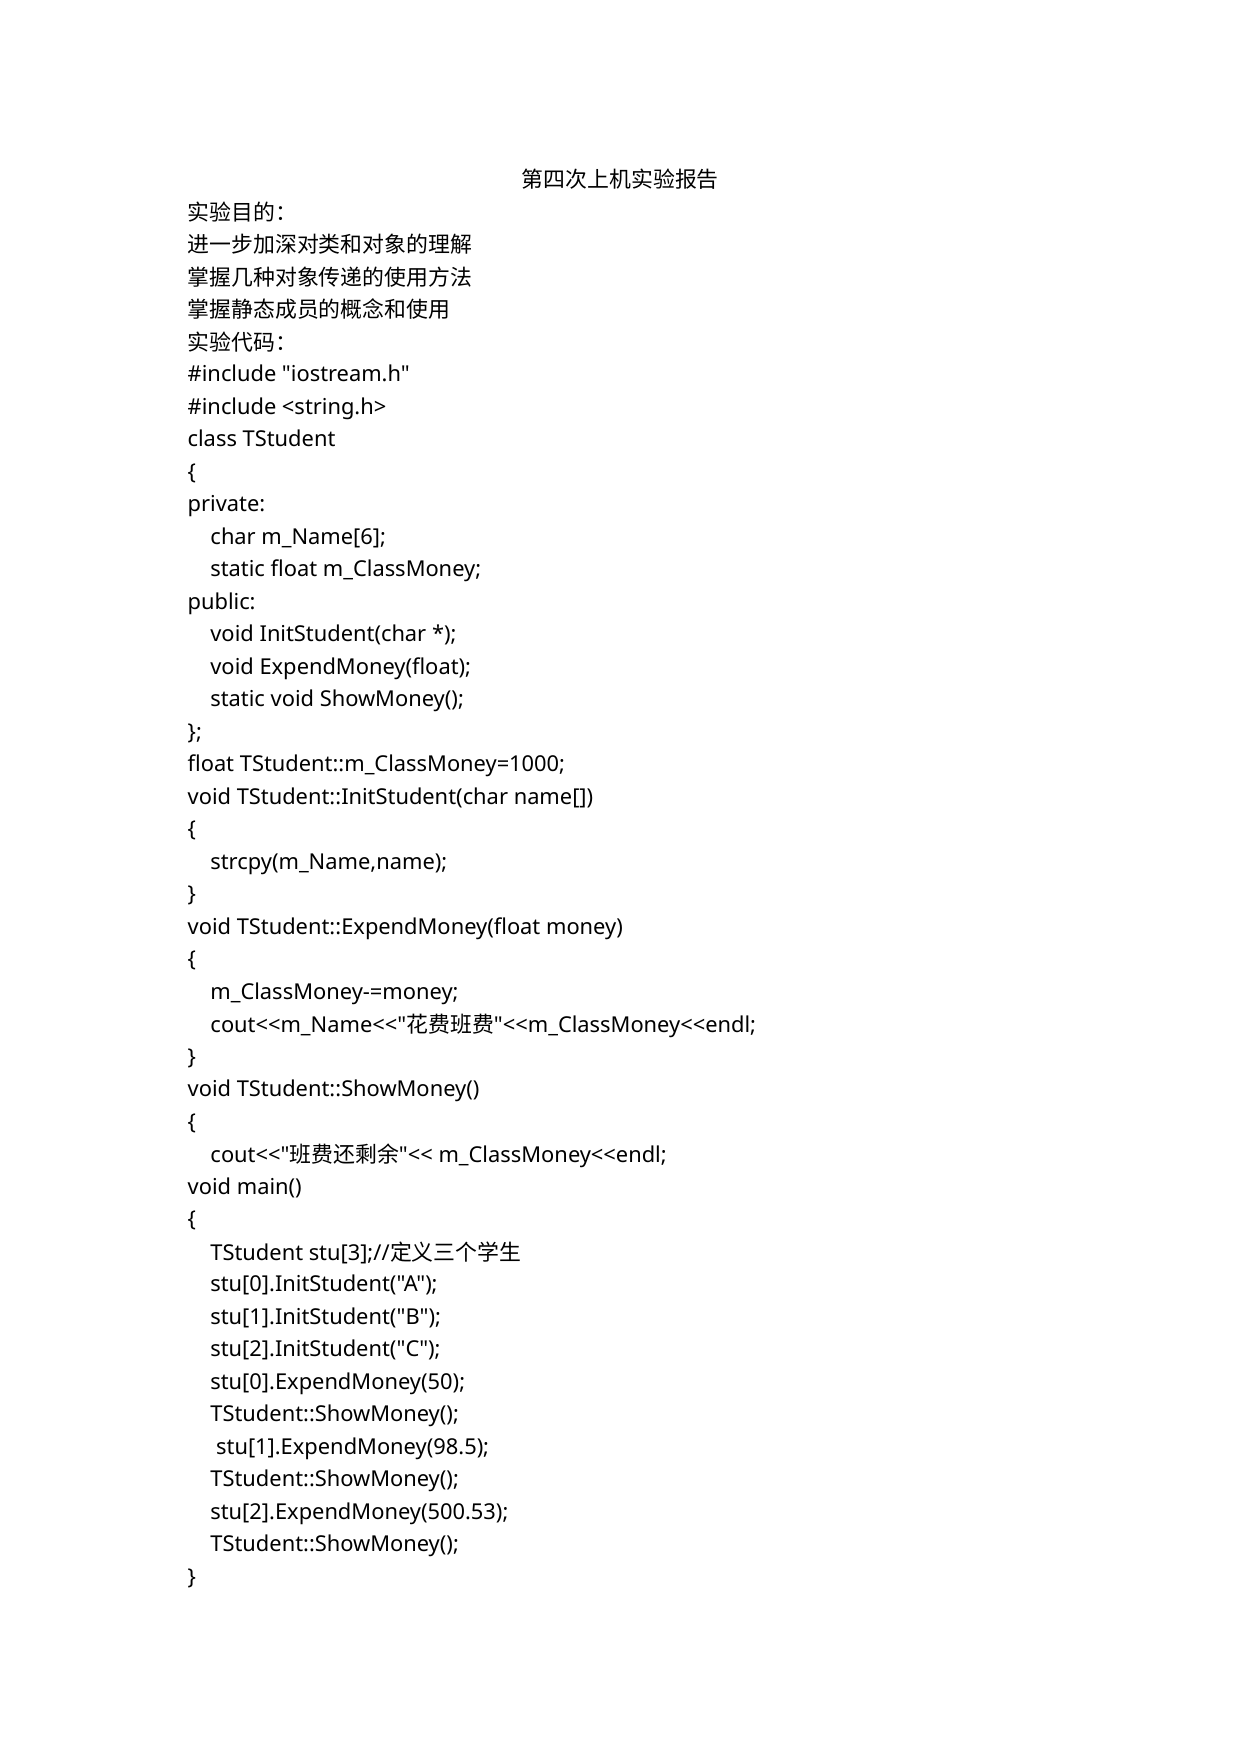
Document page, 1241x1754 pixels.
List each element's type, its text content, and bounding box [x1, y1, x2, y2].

text { [187, 812, 1053, 844]
text { [187, 1202, 1053, 1234]
text stu[2].InitStudent("C"); [187, 1332, 1053, 1364]
text 掌握几种对象传递的使用方法 [187, 259, 1053, 292]
text public: [187, 584, 1053, 617]
text } [187, 877, 1053, 909]
text TStudent::ShowMoney(); [187, 1397, 1053, 1429]
text cout<<"班费还剩余"<< m_ClassMoney<<endl; [187, 1137, 1053, 1169]
text { [187, 1104, 1053, 1137]
text stu[0].ExpendMoney(50); [187, 1364, 1053, 1397]
text void TStudent::ExpendMoney(float money) [187, 909, 1053, 942]
text void ExpendMoney(float); [187, 649, 1053, 682]
text #include <string.h> [187, 389, 1053, 422]
text 实验代码： [187, 324, 1053, 357]
text TStudent::ShowMoney(); [187, 1462, 1053, 1494]
text void TStudent::InitStudent(char name[]) [187, 779, 1053, 812]
text } [187, 1559, 1053, 1592]
text TStudent stu[3];//定义三个学生 [187, 1234, 1053, 1267]
text static float m_ClassMoney; [187, 552, 1053, 584]
text 实验目的： [187, 194, 1053, 227]
text char m_Name[6]; [187, 519, 1053, 552]
text stu[1].ExpendMoney(98.5); [187, 1429, 1053, 1462]
text 第四次上机实验报告 [187, 162, 1053, 194]
text void TStudent::ShowMoney() [187, 1072, 1053, 1104]
text { [187, 454, 1053, 487]
text } [187, 1039, 1053, 1072]
text private: [187, 487, 1053, 519]
text { [187, 942, 1053, 974]
text stu[2].ExpendMoney(500.53); [187, 1494, 1053, 1527]
text void main() [187, 1169, 1053, 1202]
text float TStudent::m_ClassMoney=1000; [187, 747, 1053, 779]
text m_ClassMoney-=money; [187, 974, 1053, 1007]
text #include "iostream.h" [187, 357, 1053, 389]
text stu[0].InitStudent("A"); [187, 1267, 1053, 1299]
text stu[1].InitStudent("B"); [187, 1299, 1053, 1332]
text cout<<m_Name<<"花费班费"<<m_ClassMoney<<endl; [187, 1007, 1053, 1039]
text void InitStudent(char *); [187, 617, 1053, 649]
text TStudent::ShowMoney(); [187, 1527, 1053, 1559]
text }; [187, 714, 1053, 747]
text 掌握静态成员的概念和使用 [187, 292, 1053, 324]
text class TStudent [187, 422, 1053, 454]
text 进一步加深对类和对象的理解 [187, 227, 1053, 259]
text static void ShowMoney(); [187, 682, 1053, 714]
text strcpy(m_Name,name); [187, 844, 1053, 877]
